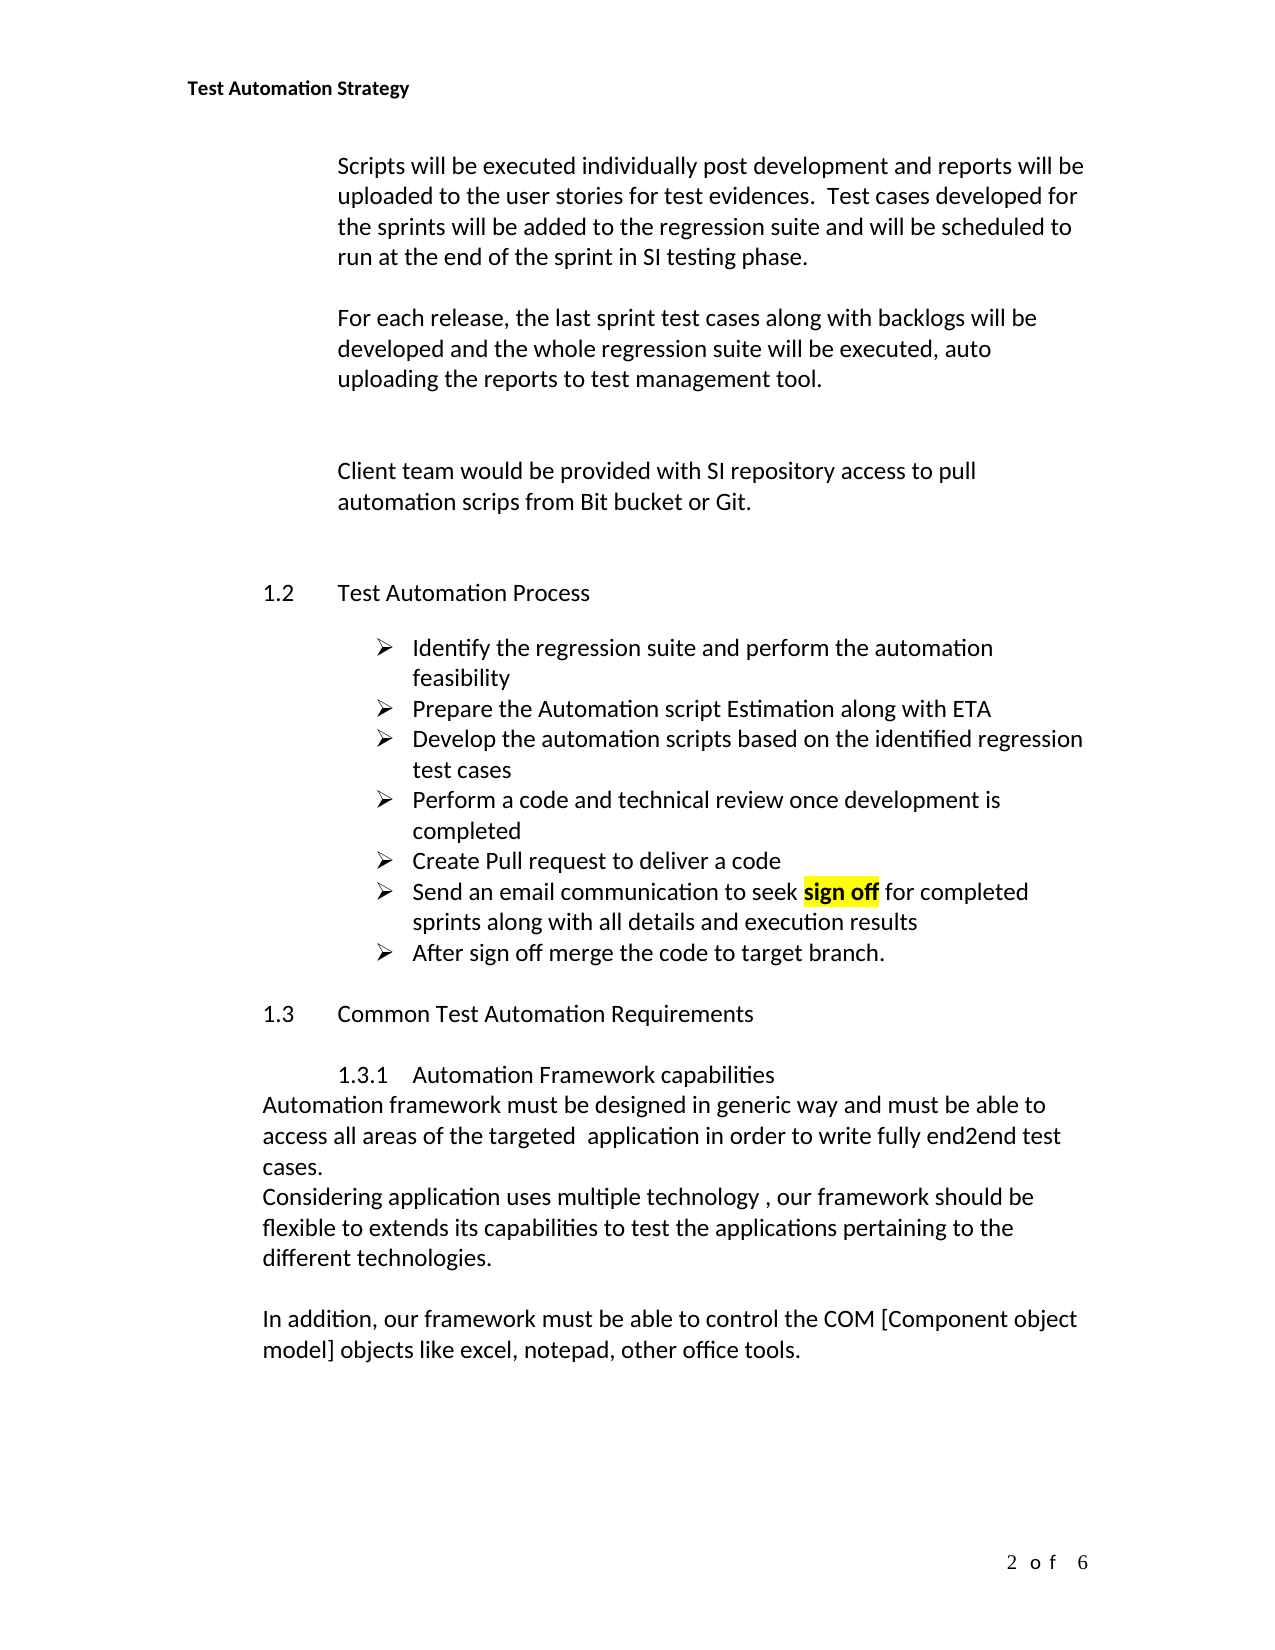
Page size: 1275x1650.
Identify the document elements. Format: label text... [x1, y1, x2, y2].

list Prepare the Automation script Estimation along with ETA [375, 693, 1087, 723]
list Develop the automation scripts based on the identified regression test cases [375, 723, 1087, 784]
list Send an email communication to seek sign off for completed sprints along with all details and execution results [375, 876, 1087, 937]
list Scripts will be executed individually post development and reports will be uploaded to the user stories for test evidences. Test cases developed for the sprints will be added to the regression suite and will be scheduled to run at the end of the sprint in SI testing phase. [337, 150, 1087, 272]
list Perform a code and technical review once development is completed [375, 784, 1087, 846]
list Create Pull request to deliver a code [375, 846, 1087, 876]
list Test Automation Process [262, 577, 1087, 608]
list Identify the regression suite and perform the automation feasibility [375, 632, 1087, 693]
list For each release, the last sprint test cases along with backlogs will be developed and the whole regression suite will be executed, auto uploading the reports to test management tool. [337, 303, 1087, 394]
list After sign off merge the code to target branch. [375, 937, 1087, 968]
list Client team would be provided with SI repository access to pull automation scrips from Bit bucket or Git. [337, 455, 1087, 516]
text Considering application uses multiple technology , our framework should be flexible to extends its capabilities to test the applications pertaining to the different technologies. [262, 1181, 1087, 1273]
list Automation Framework capabilities [337, 1059, 1087, 1090]
text Automation framework must be designed in generic way and must be able to access all areas of the targeted application in order to write fully end2end test cases. [262, 1090, 1087, 1181]
text In addition, our framework must be able to control the COM [Component object model] objects like excel, notepad, other office tools. [262, 1303, 1087, 1364]
list Common Test Automation Requirements [262, 998, 1087, 1029]
